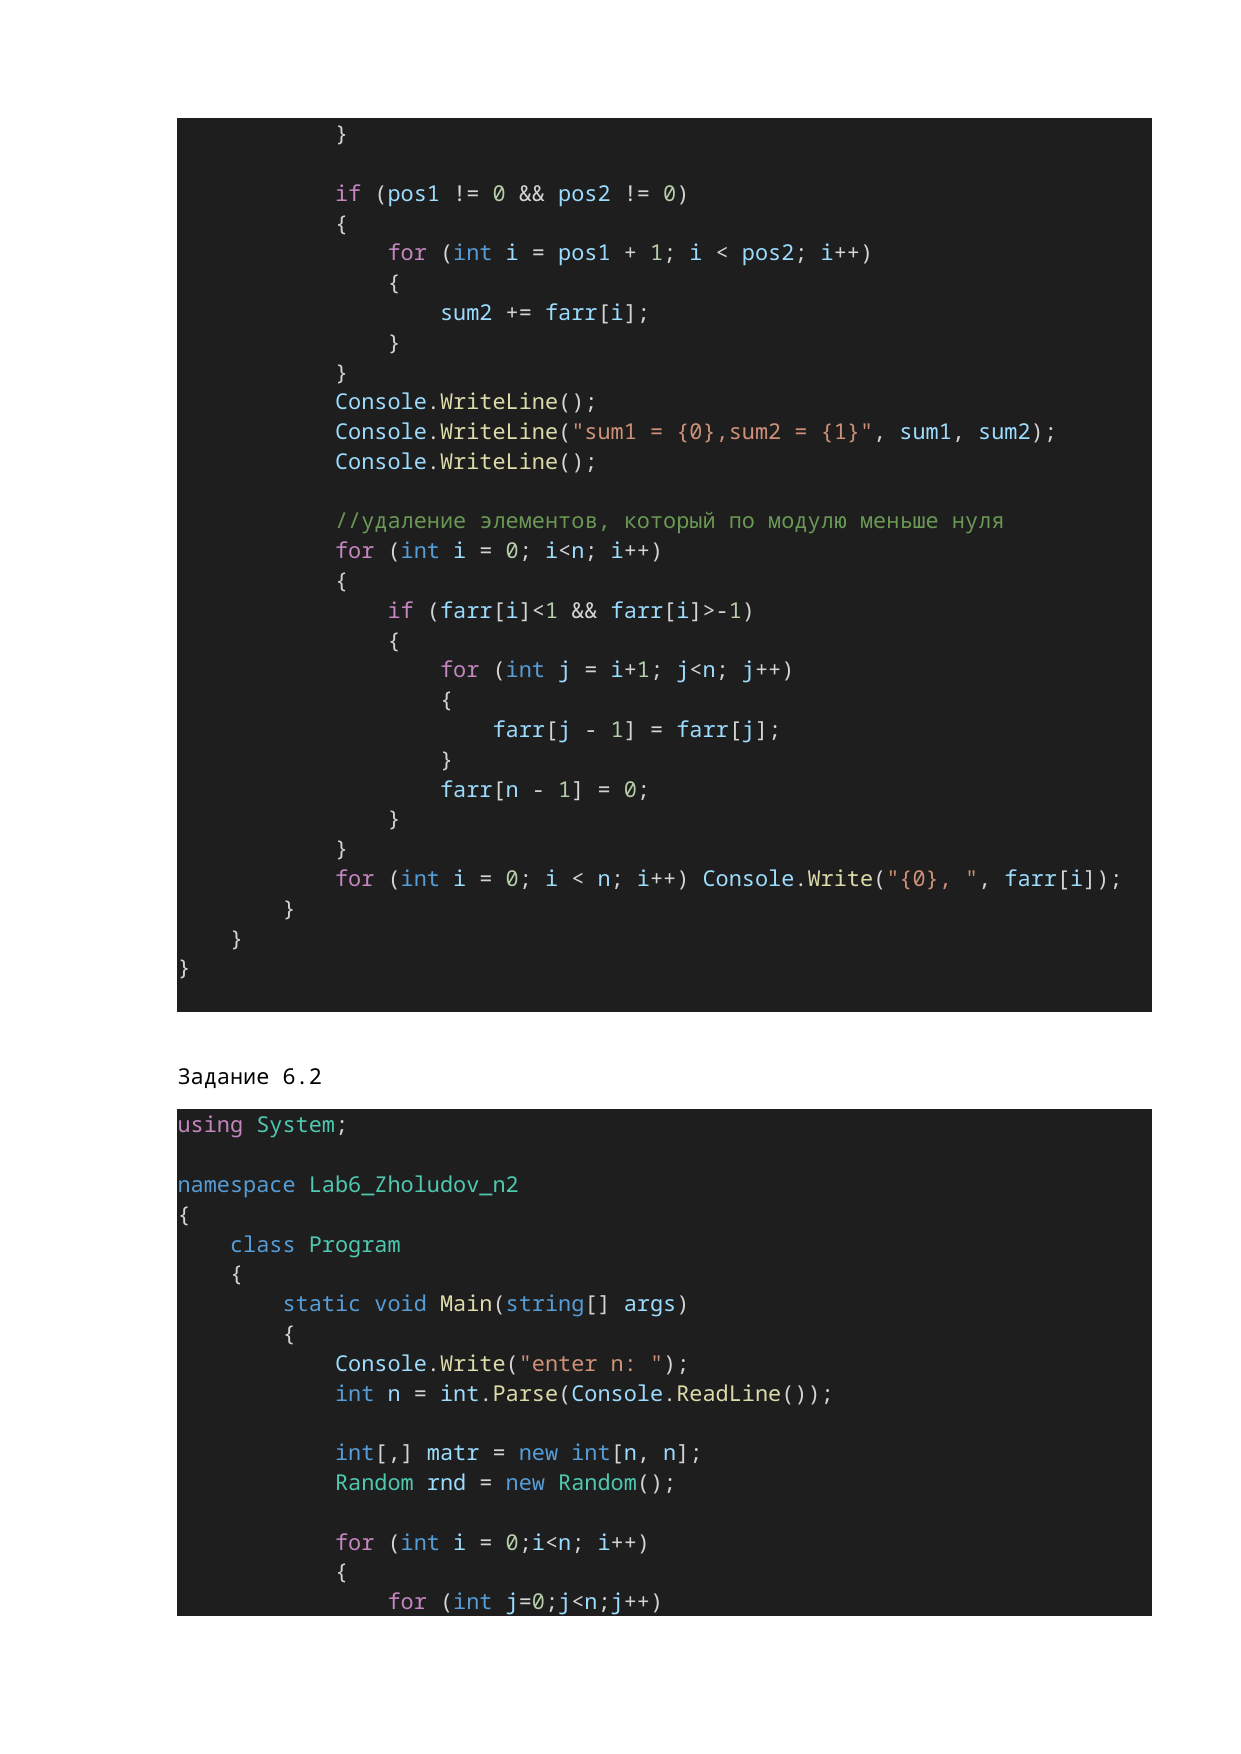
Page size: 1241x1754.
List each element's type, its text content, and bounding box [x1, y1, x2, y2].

text int n = int.Parse(Console.ReadLine()); [177, 1377, 1152, 1407]
text } [177, 922, 1152, 952]
text Random rnd = new Random(); [177, 1467, 1152, 1497]
text } [177, 803, 1152, 833]
text { [177, 684, 1152, 714]
text } [177, 744, 1152, 773]
text { [177, 1258, 1152, 1288]
text for (int i = 0; i < n; i++) Console.Write("{0}, ", farr[i]); [177, 863, 1152, 893]
text } [177, 118, 1152, 148]
text for (int j=0;j<n;j++) [177, 1586, 1152, 1616]
text Console.WriteLine("sum1 = {0},sum2 = {1}", sum1, sum2); [177, 416, 1152, 446]
text Console.WriteLine(); [177, 386, 1152, 416]
text for (int j = i+1; j<n; j++) [177, 654, 1152, 684]
text class Program [177, 1228, 1152, 1258]
text if (pos1 != 0 && pos2 != 0) [177, 178, 1152, 207]
text { [177, 1199, 1152, 1228]
text { [177, 1556, 1152, 1586]
text Console.Write("enter n: "); [177, 1348, 1152, 1377]
text sum2 += farr[i]; [177, 297, 1152, 327]
text static void Main(string[] args) [177, 1288, 1152, 1318]
text } [177, 893, 1152, 922]
text for (int i = 0; i<n; i++) [177, 535, 1152, 565]
text { [177, 207, 1152, 237]
text { [177, 267, 1152, 297]
text for (int i = pos1 + 1; i < pos2; i++) [177, 237, 1152, 267]
text } [177, 356, 1152, 386]
text //удаление элементов, который по модулю меньше нуля [177, 505, 1152, 535]
text } [177, 327, 1152, 356]
text farr[j - 1] = farr[j]; [177, 714, 1152, 744]
text { [177, 565, 1152, 595]
text { [177, 1318, 1152, 1348]
text farr[n - 1] = 0; [177, 773, 1152, 803]
text for (int i = 0;i<n; i++) [177, 1526, 1152, 1556]
text int[,] matr = new int[n, n]; [177, 1437, 1152, 1467]
text namespace Lab6_Zholudov_n2 [177, 1169, 1152, 1199]
text Задание 6.2 [177, 1061, 1152, 1090]
text using System; [177, 1109, 1152, 1139]
text Console.WriteLine(); [177, 446, 1152, 476]
text } [177, 833, 1152, 863]
text if (farr[i]<1 && farr[i]>-1) [177, 595, 1152, 624]
text { [177, 624, 1152, 654]
text } [177, 952, 1152, 982]
